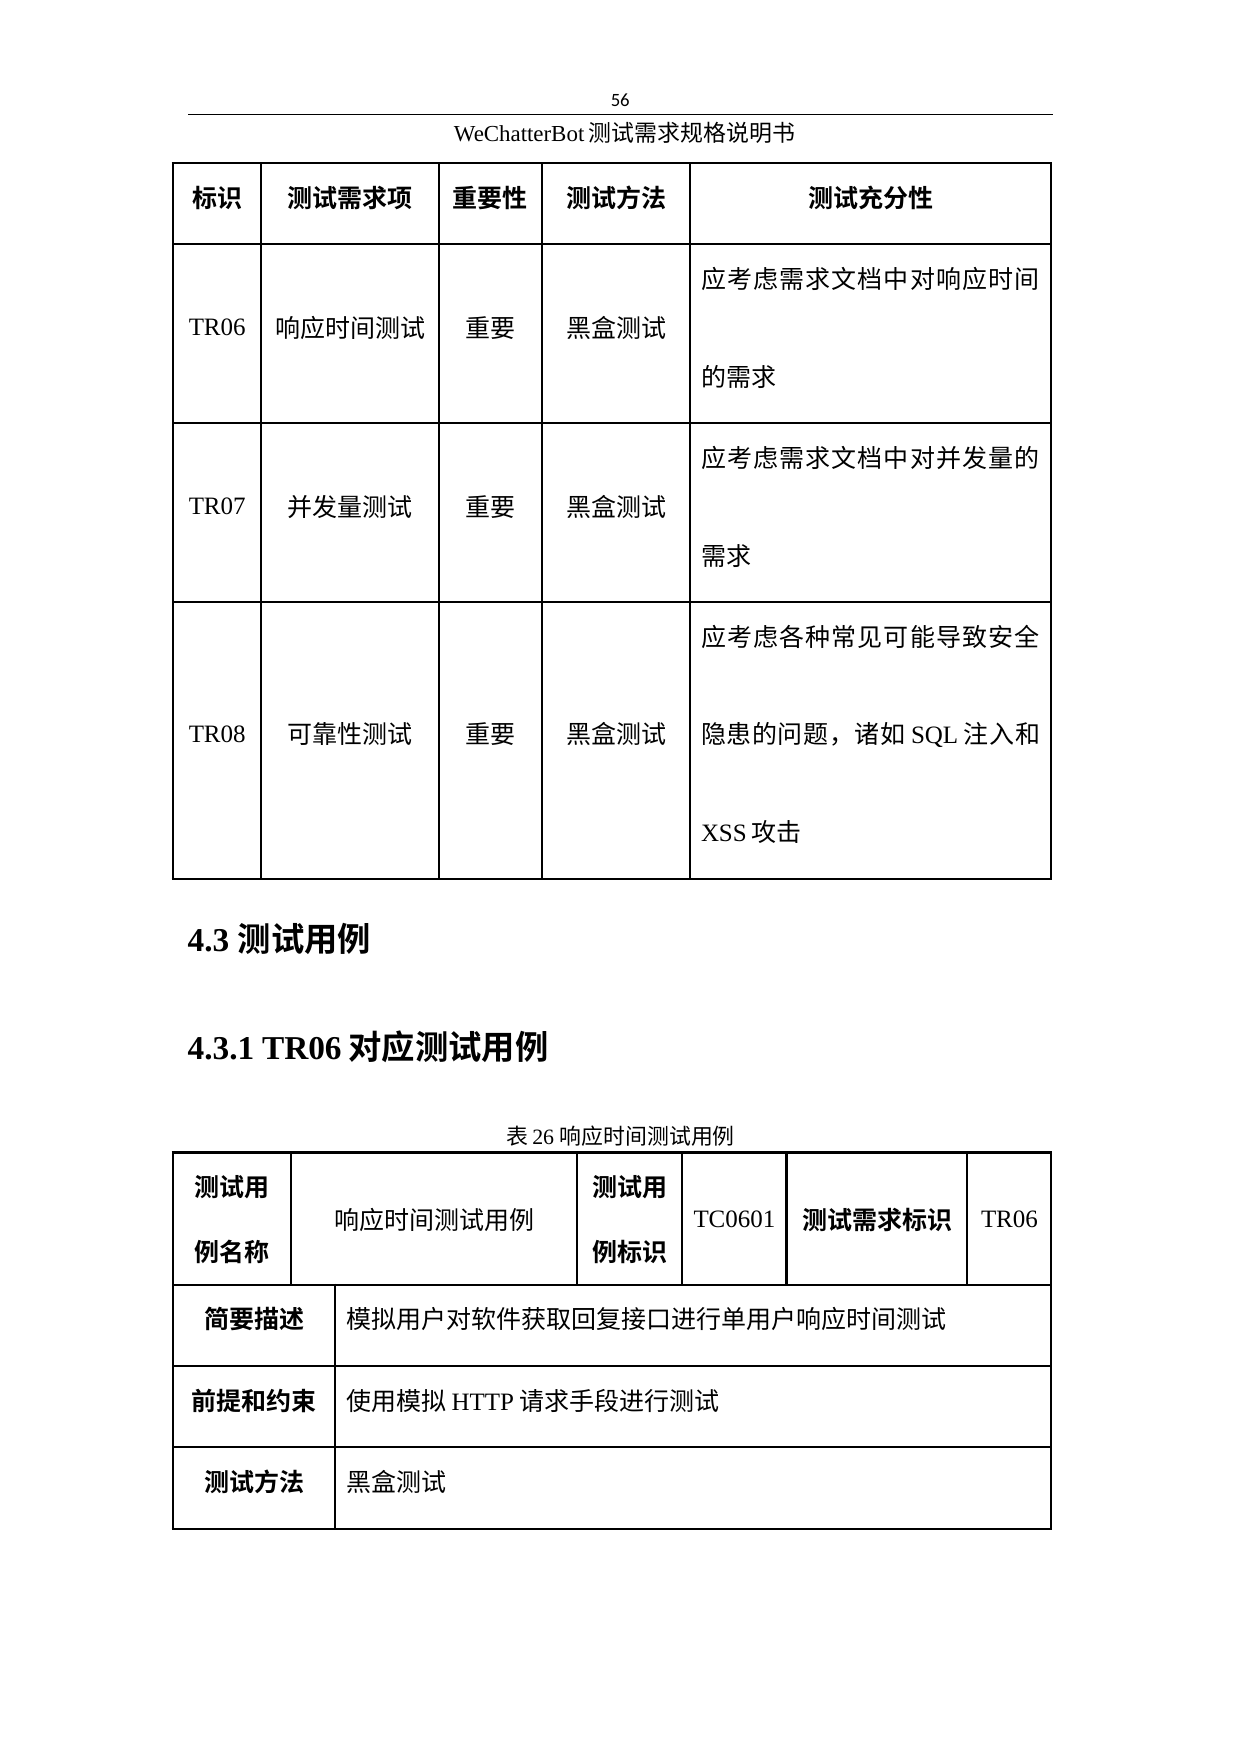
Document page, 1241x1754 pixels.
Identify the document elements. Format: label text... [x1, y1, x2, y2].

table_cell 应考虑需求文档中对并发量的需求 [691, 424, 1050, 601]
table_cell TR07 [174, 424, 260, 601]
table_cell 应考虑需求文档中对响应时间的需求 [691, 245, 1050, 422]
subtitle 4.3 测试用例 [187, 904, 1053, 969]
table_cell 响应时间测试 [262, 245, 438, 422]
table_header 测试需求项 [262, 164, 438, 243]
subtitle 4.3.1 TR06对应测试用例 [187, 1012, 1053, 1077]
table_header TR06 [968, 1154, 1050, 1283]
table_cell 黑盒测试 [543, 603, 689, 877]
table_cell 测试方法 [174, 1448, 334, 1527]
table_cell 并发量测试 [262, 424, 438, 601]
table_cell 黑盒测试 [543, 245, 689, 422]
text 表26 响应时间测试用例 [187, 1119, 1053, 1151]
table_header 标识 [174, 164, 260, 243]
table_cell TR08 [174, 603, 260, 877]
table_cell 应考虑各种常见可能导致安全隐患的问题，诸如SQL注入和XSS攻击 [691, 603, 1050, 877]
table_cell 使用模拟HTTP请求手段进行测试 [336, 1367, 1050, 1446]
table_cell 黑盒测试 [543, 424, 689, 601]
table_header 重要性 [440, 164, 541, 243]
table_cell 简要描述 [174, 1286, 334, 1365]
table_header 测试方法 [543, 164, 689, 243]
table_cell 模拟用户对软件获取回复接口进行单用户响应时间测试 [336, 1286, 1050, 1365]
table_cell 重要 [440, 424, 541, 601]
table_header 测试用例标识 [578, 1154, 681, 1283]
table_cell TR06 [174, 245, 260, 422]
table_cell 前提和约束 [174, 1367, 334, 1446]
table_cell 可靠性测试 [262, 603, 438, 877]
table_header TC0601 [683, 1154, 785, 1283]
table_cell 重要 [440, 603, 541, 877]
table_header 测试需求标识 [788, 1154, 966, 1283]
table_header 响应时间测试用例 [292, 1154, 576, 1283]
table_cell 黑盒测试 [336, 1448, 1050, 1527]
table_header 测试充分性 [691, 164, 1050, 243]
table_cell 重要 [440, 245, 541, 422]
table_header 测试用例名称 [174, 1154, 290, 1283]
